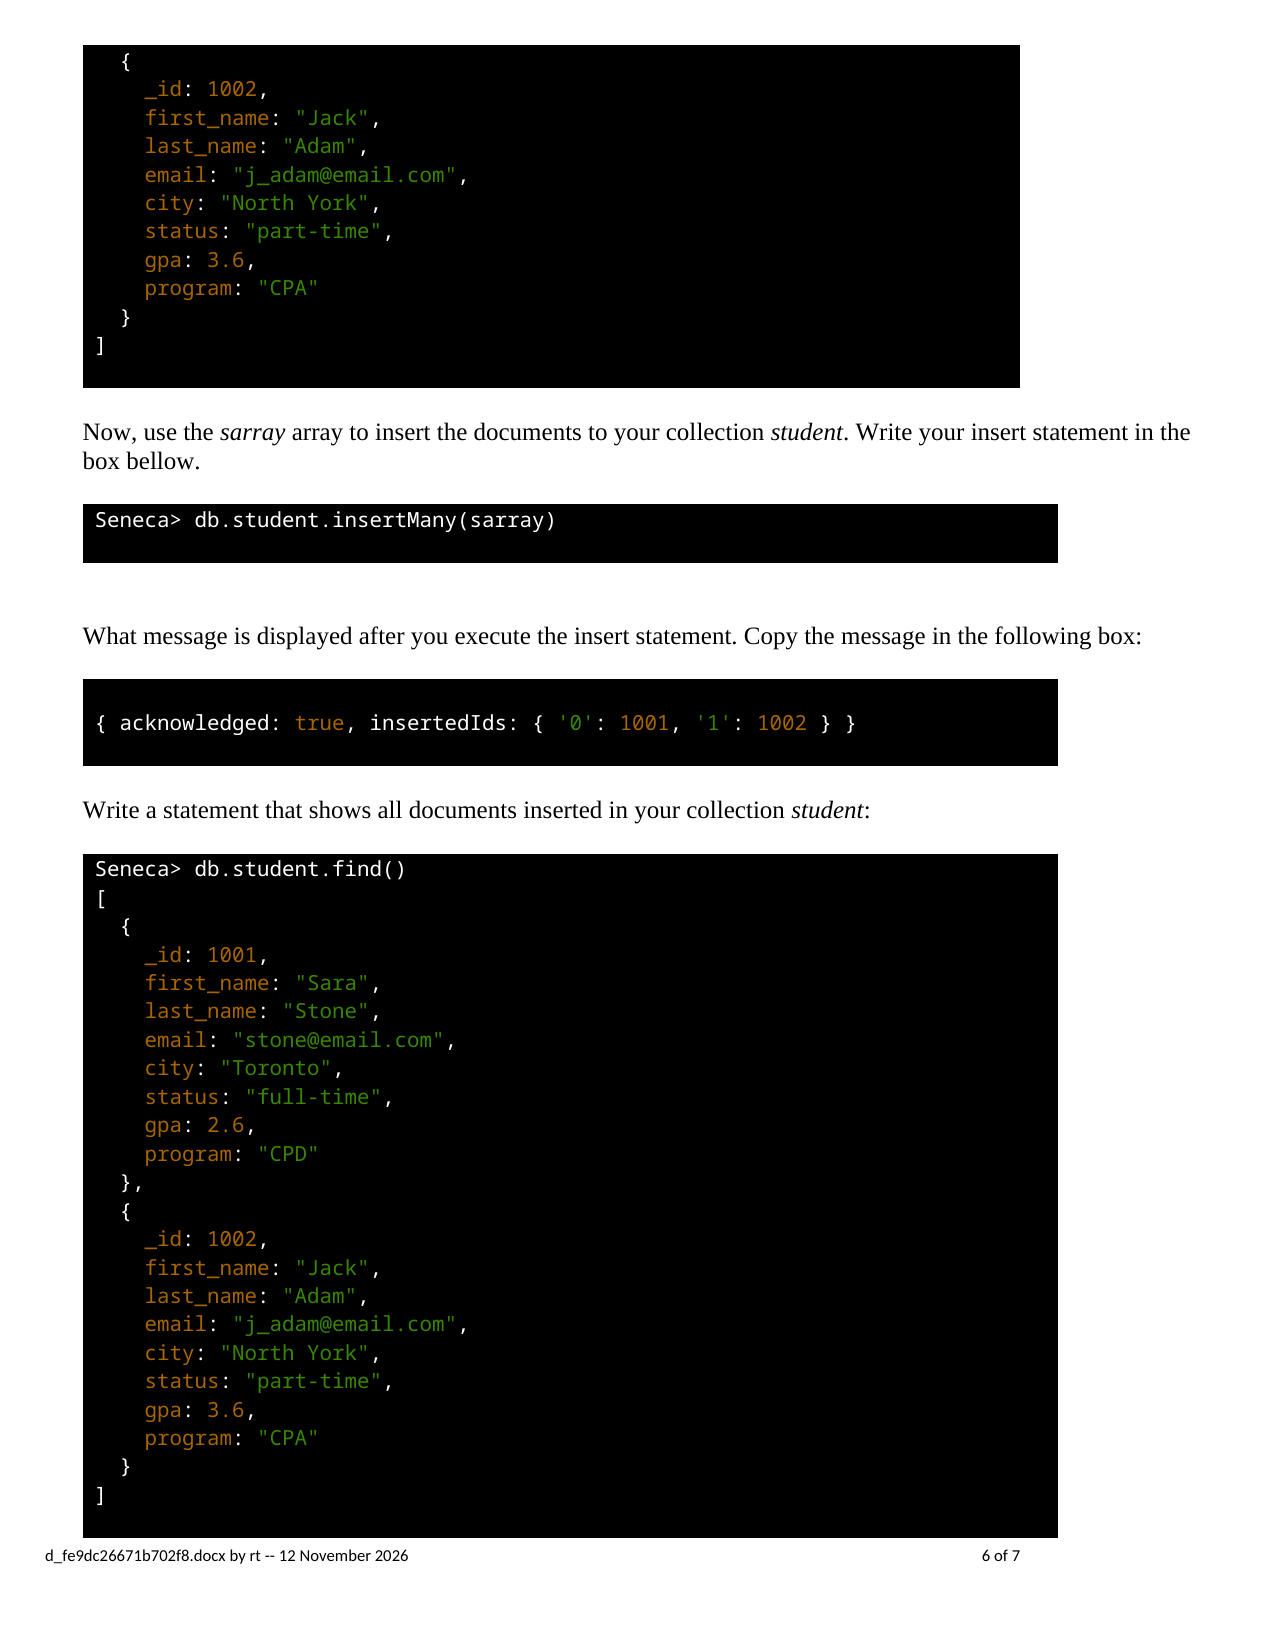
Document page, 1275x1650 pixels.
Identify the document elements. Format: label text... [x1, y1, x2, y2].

table_header Seneca> db.student.insertMany(sarray) [84, 505, 1057, 562]
list What message is displayed after you execute the insert statement. Copy the message in the following box: [82, 621, 1230, 650]
table_header Seneca> db.student.find() [ { _id: 1001, first_name: "Sara", last_name: "Stone", email: "stone@email.com", city: "Toronto", status: "full-time", gpa: 2.6, program: "CPD" }, { _id: 1002, first_name: "Jack", last_name: "Adam", email: "j_adam@email.com", city: "North York", status: "part-time", gpa: 3.6, program: "CPA" } ] [84, 855, 1057, 1537]
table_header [84, 46, 1019, 387]
table_header { acknowledged: true, insertedIds: { '0': 1001, '1': 1002 } } [84, 680, 1057, 765]
list Write a statement that shows all documents inserted in your collection student: [82, 796, 1230, 824]
list Now, use the sarray array to insert the documents to your collection student. Write your insert statement in the box bellow. [82, 417, 1230, 475]
